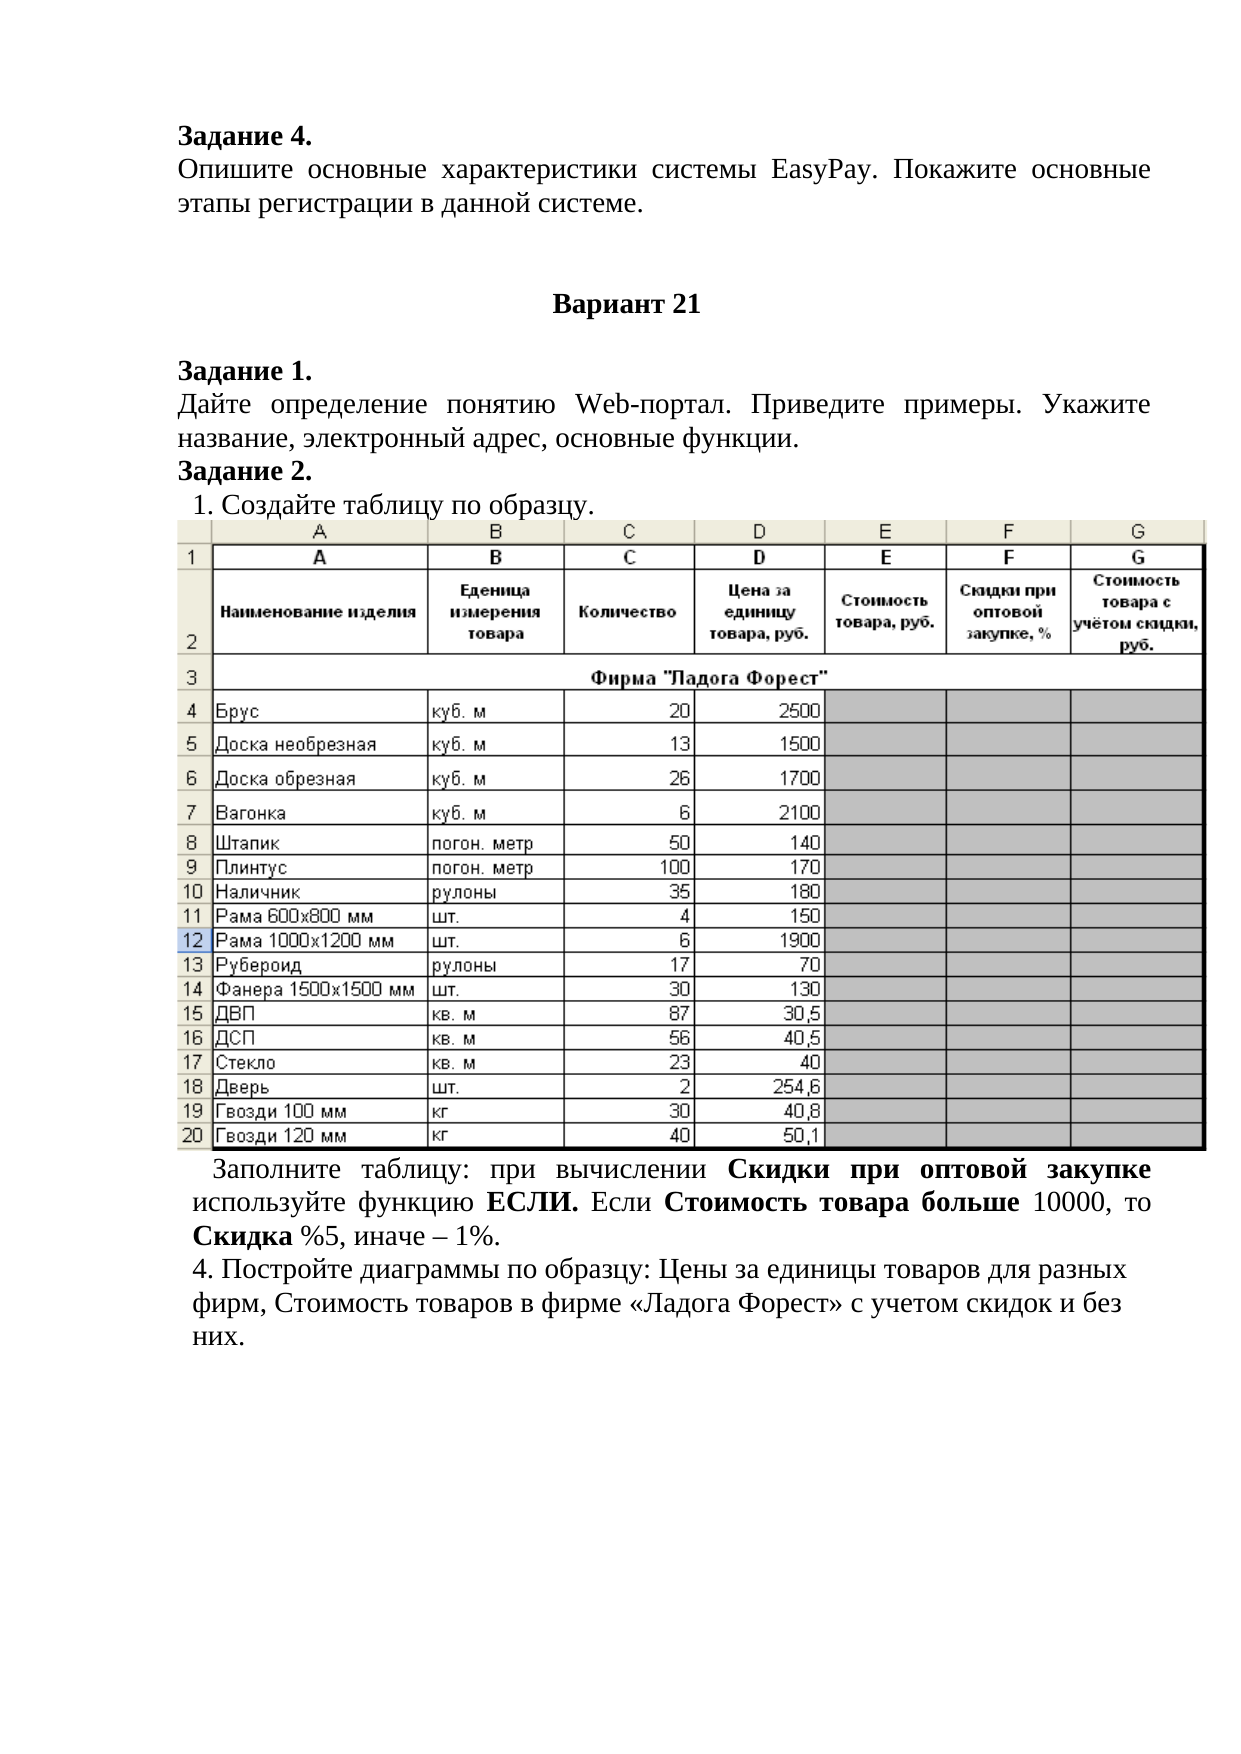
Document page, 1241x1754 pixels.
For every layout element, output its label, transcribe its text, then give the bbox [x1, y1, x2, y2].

text Задание 4. [177, 118, 1152, 152]
text Заполните таблицу: при вычислении Скидки при оптовой закупке используйте функцию ЕСЛИ. Если Стоимость товара больше 10000, то Скидка %5, иначе – 1%. [192, 1151, 1152, 1251]
text Задание 2. [177, 453, 1152, 487]
text 1. Создайте таблицу по образцу. [192, 487, 1152, 520]
text Опишите основные характеристики системы EasyPay. Покажите основные этапы регистрации в данной системе. [177, 152, 1152, 219]
picture [177, 520, 1208, 1151]
text Задание 1. [177, 353, 1152, 386]
text Вариант 21 [102, 286, 1152, 319]
text 4. Постройте диаграммы по образцу: Цены за единицы товаров для разных фирм, Стоимость товаров в фирме «Ладога Форест» с учетом скидок и без них. [192, 1251, 1152, 1352]
text Дайте определение понятию Web-портал. Приведите примеры. Укажите название, электронный адрес, основные функции. [177, 386, 1152, 453]
